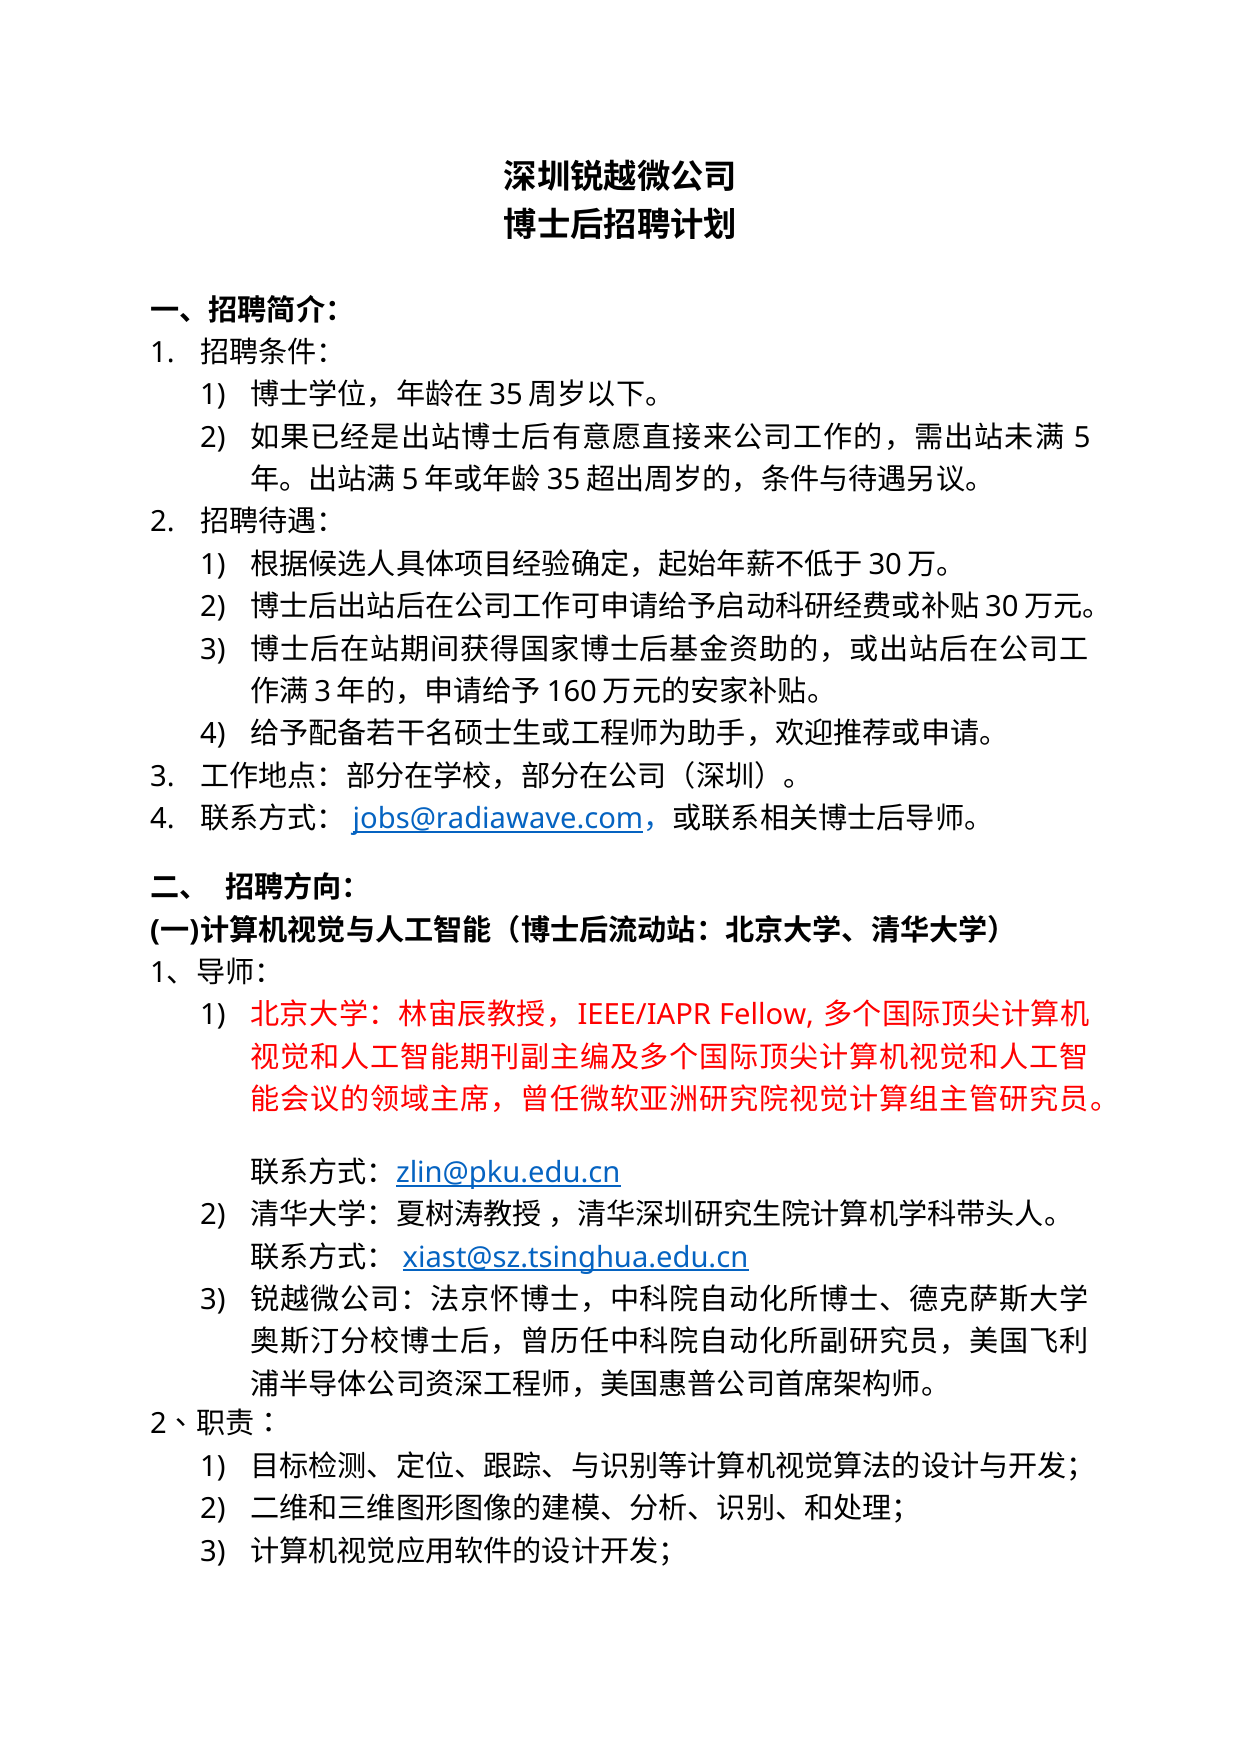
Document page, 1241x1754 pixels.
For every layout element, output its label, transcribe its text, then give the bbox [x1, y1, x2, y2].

list 目标检测、定位、跟踪、与识别等计算机视觉算法的设计与开发； [200, 1442, 1090, 1485]
text 2、职责： [150, 1403, 1090, 1442]
text 1、导师： [150, 948, 1090, 991]
list 联系方式：zlin@pku.edu.cn [250, 1148, 1090, 1191]
list 锐越微公司：法京怀博士，中科院自动化所博士、德克萨斯大学奥斯汀分校博士后，曾历任中科院自动化所副研究员，美国飞利浦半导体公司资深工程师，美国惠普公司首席架构师。 [200, 1276, 1090, 1403]
text 深圳锐越微公司 [150, 150, 1090, 198]
text 一、招聘简介： [150, 286, 1090, 328]
list 如果已经是出站博士后有意愿直接来公司工作的，需出站未满5年。出站满5年或年龄35超出周岁的，条件与待遇另议。 [200, 413, 1090, 498]
list 给予配备若干名硕士生或工程师为助手，欢迎推荐或申请。 [200, 710, 1090, 752]
list 博士学位，年龄在35周岁以下。 [200, 371, 1090, 413]
list 计算机视觉应用软件的设计开发； [200, 1527, 1090, 1569]
list 计算机视觉与人工智能（博士后流动站：北京大学、清华大学） [150, 906, 1090, 948]
list 清华大学：夏树涛教授 ，清华深圳研究生院计算机学科带头人。 [200, 1191, 1090, 1233]
list 博士后出站后在公司工作可申请给予启动科研经费或补贴30万元。 [200, 583, 1090, 625]
list 招聘方向： [150, 864, 1090, 906]
list 二维和三维图形图像的建模、分析、识别、和处理； [200, 1485, 1090, 1527]
list 联系方式： xiast@sz.tsinghua.edu.cn [250, 1233, 1090, 1276]
list 根据候选人具体项目经验确定，起始年薪不低于30万。 [200, 540, 1090, 583]
list 招聘待遇： [150, 498, 1090, 540]
text 博士后招聘计划 [150, 198, 1090, 246]
list 招聘条件： [150, 328, 1090, 371]
list 博士后在站期间获得国家博士后基金资助的，或出站后在公司工作满3年的，申请给予160万元的安家补贴。 [200, 625, 1090, 710]
list 联系方式： jobs@radiawave.com，或联系相关博士后导师。 [150, 795, 1090, 837]
list 工作地点：部分在学校，部分在公司（深圳）。 [150, 752, 1090, 795]
list 北京大学：林宙辰教授，IEEE/IAPR Fellow, 多个国际顶尖计算机视觉和人工智能期刊副主编及多个国际顶尖计算机视觉和人工智能会议的领域主席，曾任微软亚洲研究院视觉计算组主管研究员。 [200, 991, 1090, 1148]
